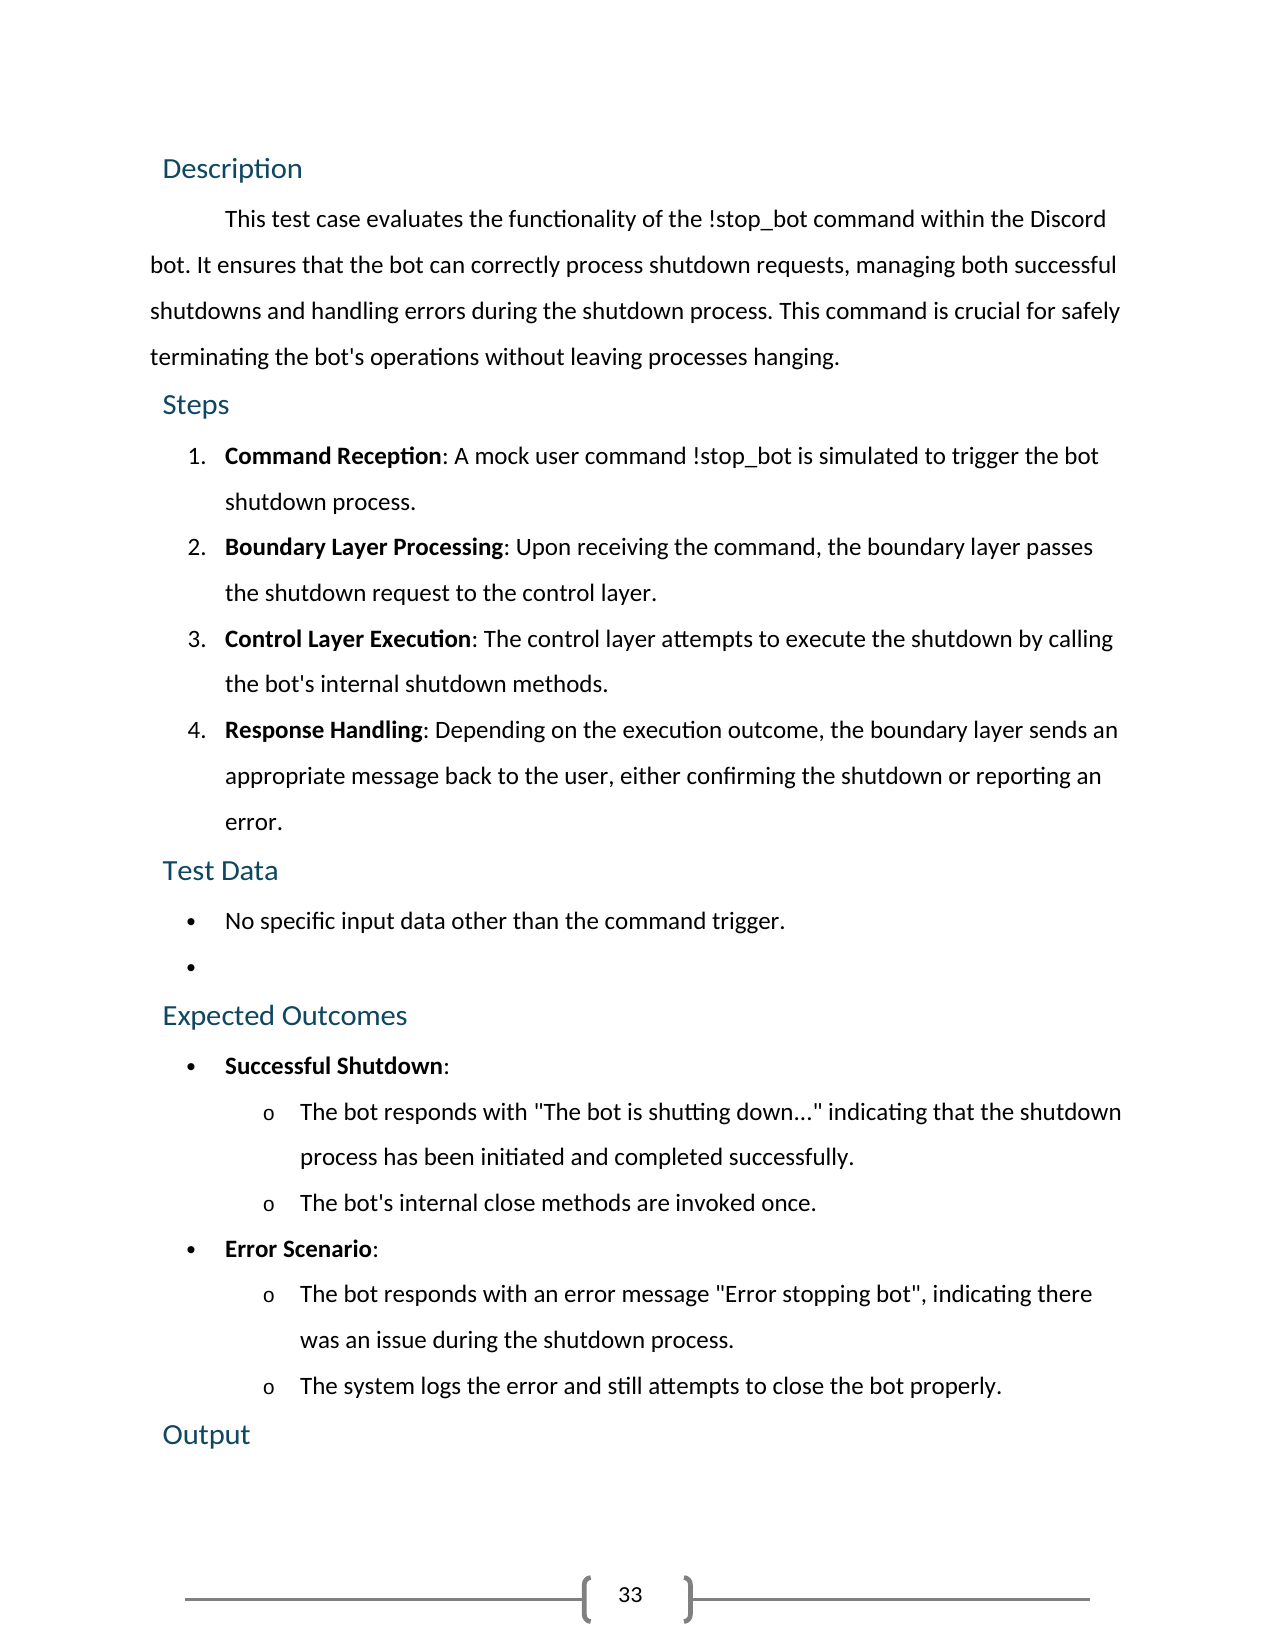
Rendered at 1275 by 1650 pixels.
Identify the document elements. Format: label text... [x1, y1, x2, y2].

list The bot responds with "The bot is shutting down..." indicating that the shutdown process has been initiated and completed successfully. [262, 1096, 1125, 1172]
list Command Reception: A mock user command !stop_bot is simulated to trigger the bot shutdown process. [187, 440, 1125, 516]
list Error Scenario: [187, 1233, 1125, 1263]
list The bot's internal close methods are invoked once. [262, 1187, 1125, 1218]
subtitle Steps [162, 386, 1125, 422]
list Control Layer Execution: The control layer attempts to execute the shutdown by calling the bot's internal shutdown methods. [187, 623, 1125, 699]
list Successful Shutdown: [187, 1050, 1125, 1081]
text This test case evaluates the functionality of the !stop_bot command within the Discord bot. It ensures that the bot can correctly process shutdown requests, managing both successful shutdowns and handling errors during the shutdown process. This command is crucial for safely terminating the bot's operations without leaving processes hanging. [150, 203, 1125, 371]
list No specific input data other than the command trigger. [187, 905, 1125, 936]
list The system logs the error and still attempts to close the bot properly. [262, 1370, 1125, 1401]
list The bot responds with an error message "Error stopping bot", indicating there was an issue during the shutdown process. [262, 1279, 1125, 1355]
subtitle Output [162, 1416, 1125, 1452]
subtitle Expected Outcomes [162, 997, 1125, 1032]
subtitle Description [162, 150, 1125, 186]
subtitle Test Data [162, 852, 1125, 887]
list Boundary Layer Processing: Upon receiving the command, the boundary layer passes the shutdown request to the control layer. [187, 531, 1125, 608]
list Response Handling: Depending on the execution outcome, the boundary layer sends an appropriate message back to the user, either confirming the shutdown or reporting an error. [187, 714, 1125, 836]
